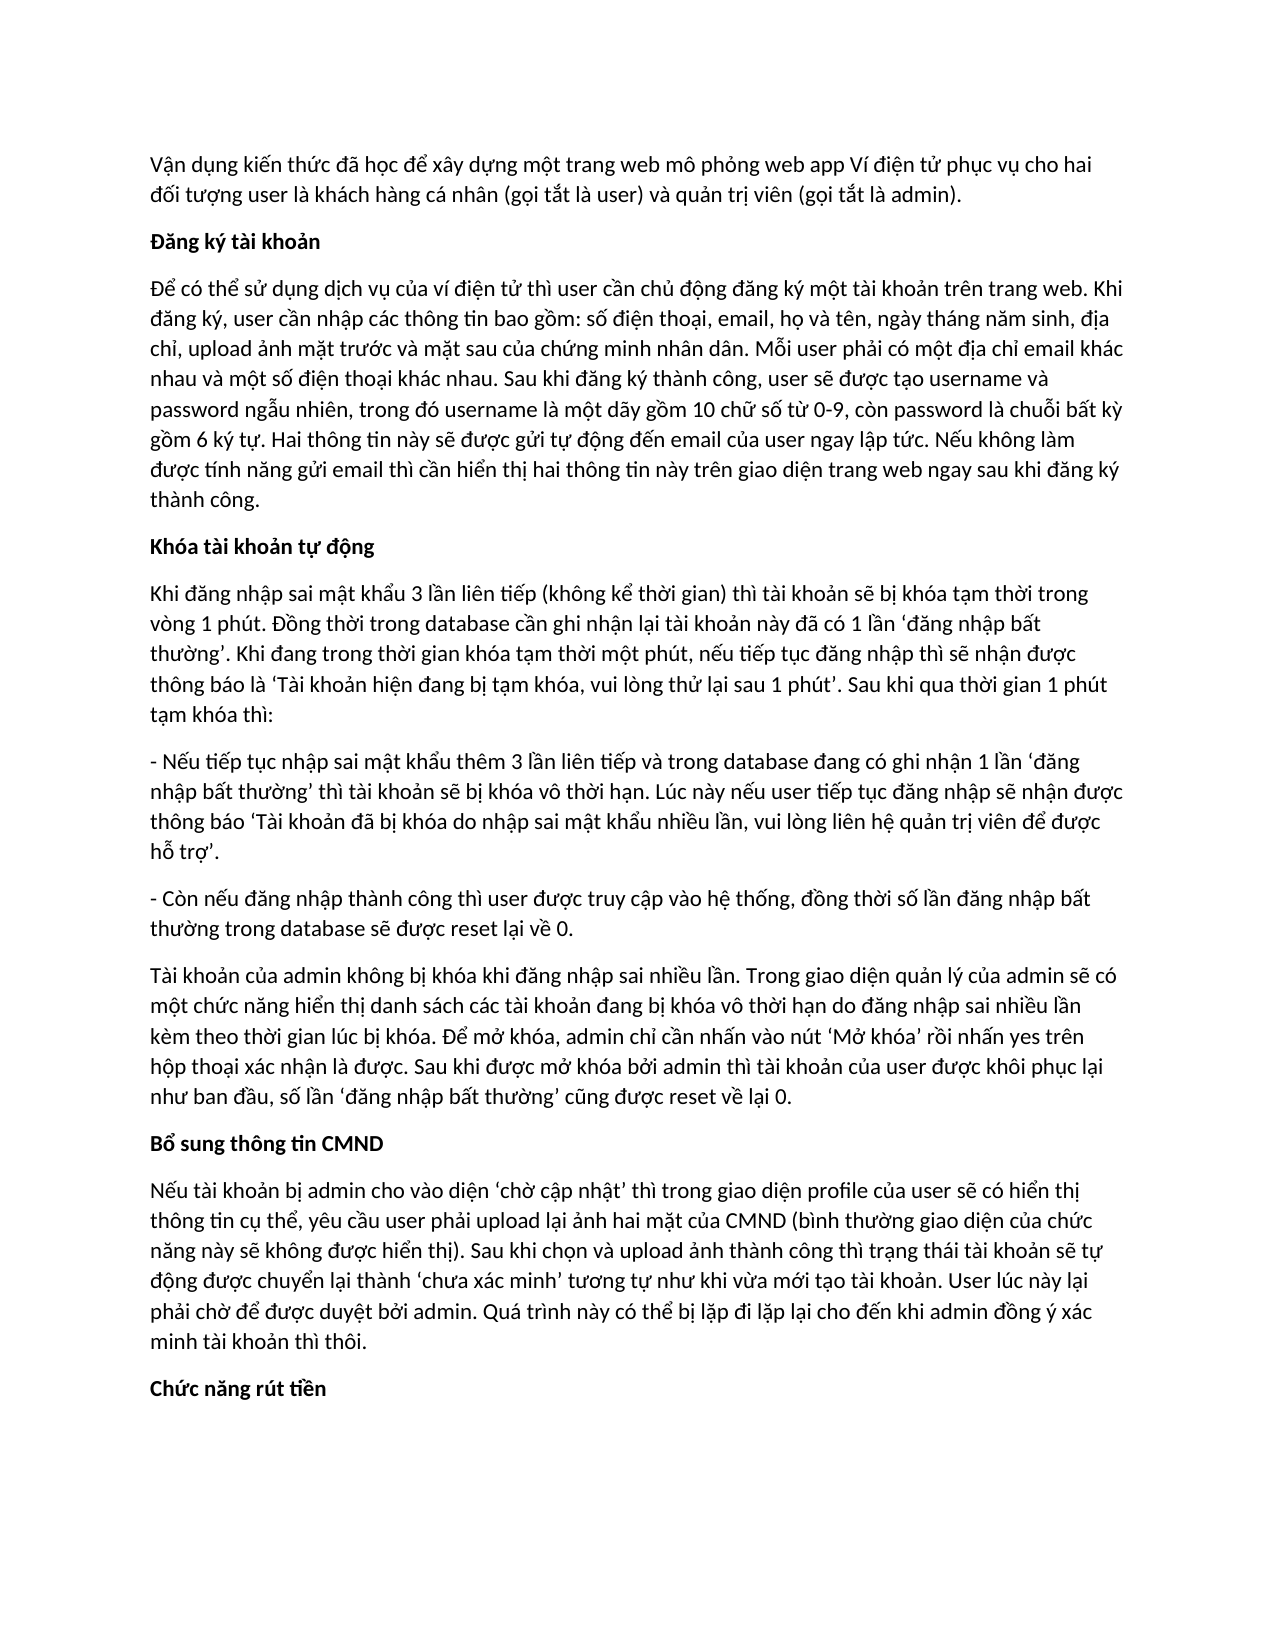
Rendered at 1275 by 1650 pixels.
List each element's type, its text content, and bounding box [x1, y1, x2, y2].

text Đăng ký tài khoản [150, 227, 1125, 255]
text - Còn nếu đăng nhập thành công thì user được truy cập vào hệ thống, đồng thời số lần đăng nhập bất thường trong database sẽ được reset lại về 0. [150, 884, 1125, 943]
text Để có thể sử dụng dịch vụ của ví điện tử thì user cần chủ động đăng ký một tài khoản trên trang web. Khi đăng ký, user cần nhập các thông tin bao gồm: số điện thoại, email, họ và tên, ngày tháng năm sinh, địa chỉ, upload ảnh mặt trước và mặt sau của chứng minh nhân dân. Mỗi user phải có một địa chỉ email khác nhau và một số điện thoại khác nhau. Sau khi đăng ký thành công, user sẽ được tạo username và password ngẫu nhiên, trong đó username là một dãy gồm 10 chữ số từ 0-9, còn password là chuỗi bất kỳ gồm 6 ký tự. Hai thông tin này sẽ được gửi tự động đến email của user ngay lập tức. Nếu không làm được tính năng gửi email thì cần hiển thị hai thông tin này trên giao diện trang web ngay sau khi đăng ký thành công. [150, 274, 1125, 513]
text Tài khoản của admin không bị khóa khi đăng nhập sai nhiều lần. Trong giao diện quản lý của admin sẽ có một chức năng hiển thị danh sách các tài khoản đang bị khóa vô thời hạn do đăng nhập sai nhiều lần kèm theo thời gian lúc bị khóa. Để mở khóa, admin chỉ cần nhấn vào nút ‘Mở khóa’ rồi nhấn yes trên hộp thoại xác nhận là được. Sau khi được mở khóa bởi admin thì tài khoản của user được khôi phục lại như ban đầu, số lần ‘đăng nhập bất thường’ cũng được reset về lại 0. [150, 961, 1125, 1110]
text Chức năng rút tiền [150, 1374, 1125, 1402]
text Khi đăng nhập sai mật khẩu 3 lần liên tiếp (không kể thời gian) thì tài khoản sẽ bị khóa tạm thời trong vòng 1 phút. Đồng thời trong database cần ghi nhận lại tài khoản này đã có 1 lần ‘đăng nhập bất thường’. Khi đang trong thời gian khóa tạm thời một phút, nếu tiếp tục đăng nhập thì sẽ nhận được thông báo là ‘Tài khoản hiện đang bị tạm khóa, vui lòng thử lại sau 1 phút’. Sau khi qua thời gian 1 phút tạm khóa thì: [150, 579, 1125, 728]
text Nếu tài khoản bị admin cho vào diện ‘chờ cập nhật’ thì trong giao diện profile của user sẽ có hiển thị thông tin cụ thể, yêu cầu user phải upload lại ảnh hai mặt của CMND (bình thường giao diện của chức năng này sẽ không được hiển thị). Sau khi chọn và upload ảnh thành công thì trạng thái tài khoản sẽ tự động được chuyển lại thành ‘chưa xác minh’ tương tự như khi vừa mới tạo tài khoản. User lúc này lại phải chờ để được duyệt bởi admin. Quá trình này có thể bị lặp đi lặp lại cho đến khi admin đồng ý xác minh tài khoản thì thôi. [150, 1176, 1125, 1355]
text Vận dụng kiến thức đã học để xây dựng một trang web mô phỏng web app Ví điện tử phục vụ cho hai đối tượng user là khách hàng cá nhân (gọi tắt là user) và quản trị viên (gọi tắt là admin). [150, 150, 1125, 208]
text - Nếu tiếp tục nhập sai mật khẩu thêm 3 lần liên tiếp và trong database đang có ghi nhận 1 lần ‘đăng nhập bất thường’ thì tài khoản sẽ bị khóa vô thời hạn. Lúc này nếu user tiếp tục đăng nhập sẽ nhận được thông báo ‘Tài khoản đã bị khóa do nhập sai mật khẩu nhiều lần, vui lòng liên hệ quản trị viên để được hỗ trợ’. [150, 747, 1125, 866]
text Khóa tài khoản tự động [150, 532, 1125, 560]
text Bổ sung thông tin CMND [150, 1129, 1125, 1157]
